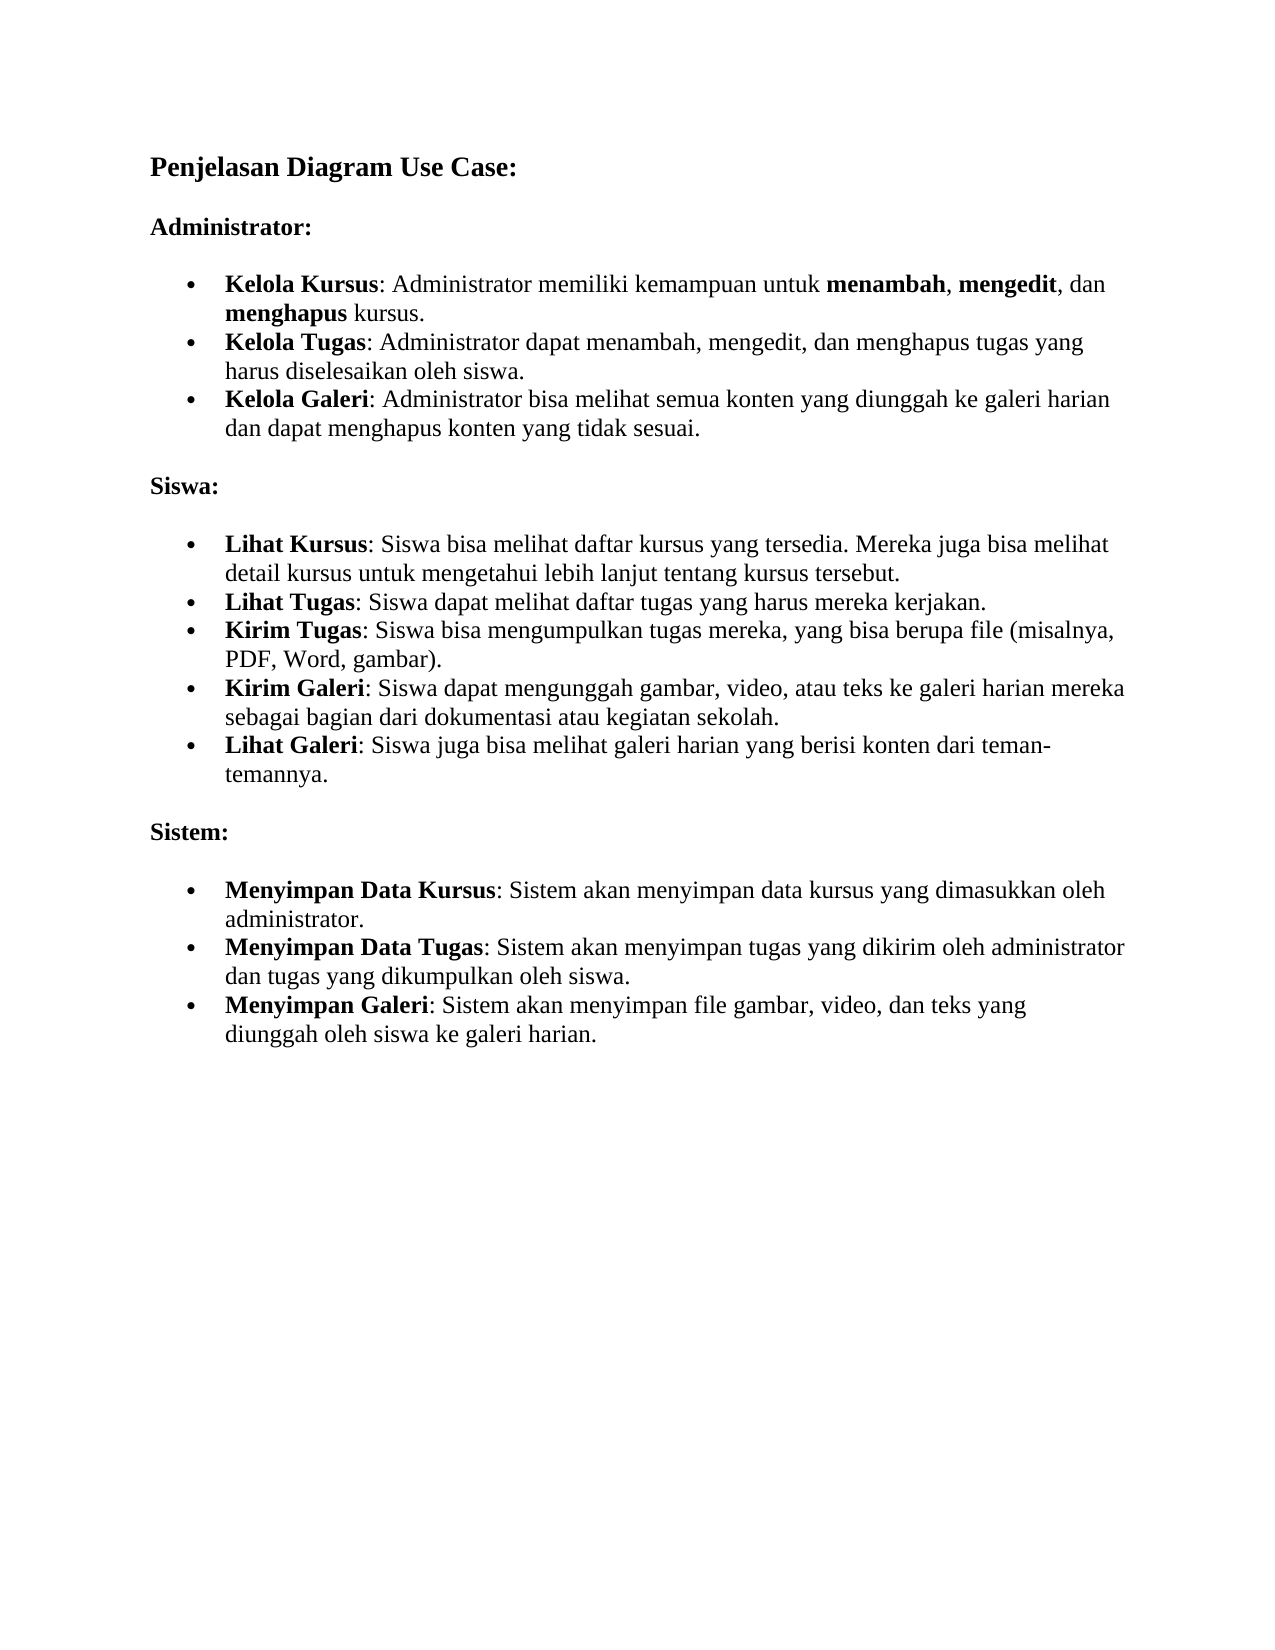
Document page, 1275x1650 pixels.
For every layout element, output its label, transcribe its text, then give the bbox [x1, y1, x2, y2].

list Lihat Galeri: Siswa juga bisa melihat galeri harian yang berisi konten dari teman-temannya. [187, 730, 1125, 788]
text Administrator: [150, 212, 1125, 240]
list Kirim Galeri: Siswa dapat mengunggah gambar, video, atau teks ke galeri harian mereka sebagai bagian dari dokumentasi atau kegiatan sekolah. [187, 673, 1125, 730]
list Lihat Tugas: Siswa dapat melihat daftar tugas yang harus mereka kerjakan. [187, 587, 1125, 615]
list Menyimpan Galeri: Sistem akan menyimpan file gambar, video, dan teks yang diunggah oleh siswa ke galeri harian. [187, 990, 1125, 1047]
list Kirim Tugas: Siswa bisa mengumpulkan tugas mereka, yang bisa berupa file (misalnya, PDF, Word, gambar). [187, 615, 1125, 673]
list Menyimpan Data Tugas: Sistem akan menyimpan tugas yang dikirim oleh administrator dan tugas yang dikumpulkan oleh siswa. [187, 932, 1125, 990]
list Kelola Galeri: Administrator bisa melihat semua konten yang diunggah ke galeri harian dan dapat menghapus konten yang tidak sesuai. [187, 384, 1125, 442]
list Kelola Tugas: Administrator dapat menambah, mengedit, dan menghapus tugas yang harus diselesaikan oleh siswa. [187, 327, 1125, 384]
list Lihat Kursus: Siswa bisa melihat daftar kursus yang tersedia. Mereka juga bisa melihat detail kursus untuk mengetahui lebih lanjut tentang kursus tersebut. [187, 529, 1125, 587]
text Penjelasan Diagram Use Case: [150, 150, 1125, 182]
list Kelola Kursus: Administrator memiliki kemampuan untuk menambah, mengedit, dan menghapus kursus. [187, 269, 1125, 327]
list Menyimpan Data Kursus: Sistem akan menyimpan data kursus yang dimasukkan oleh administrator. [187, 875, 1125, 932]
text Sistem: [150, 817, 1125, 846]
text Siswa: [150, 471, 1125, 500]
